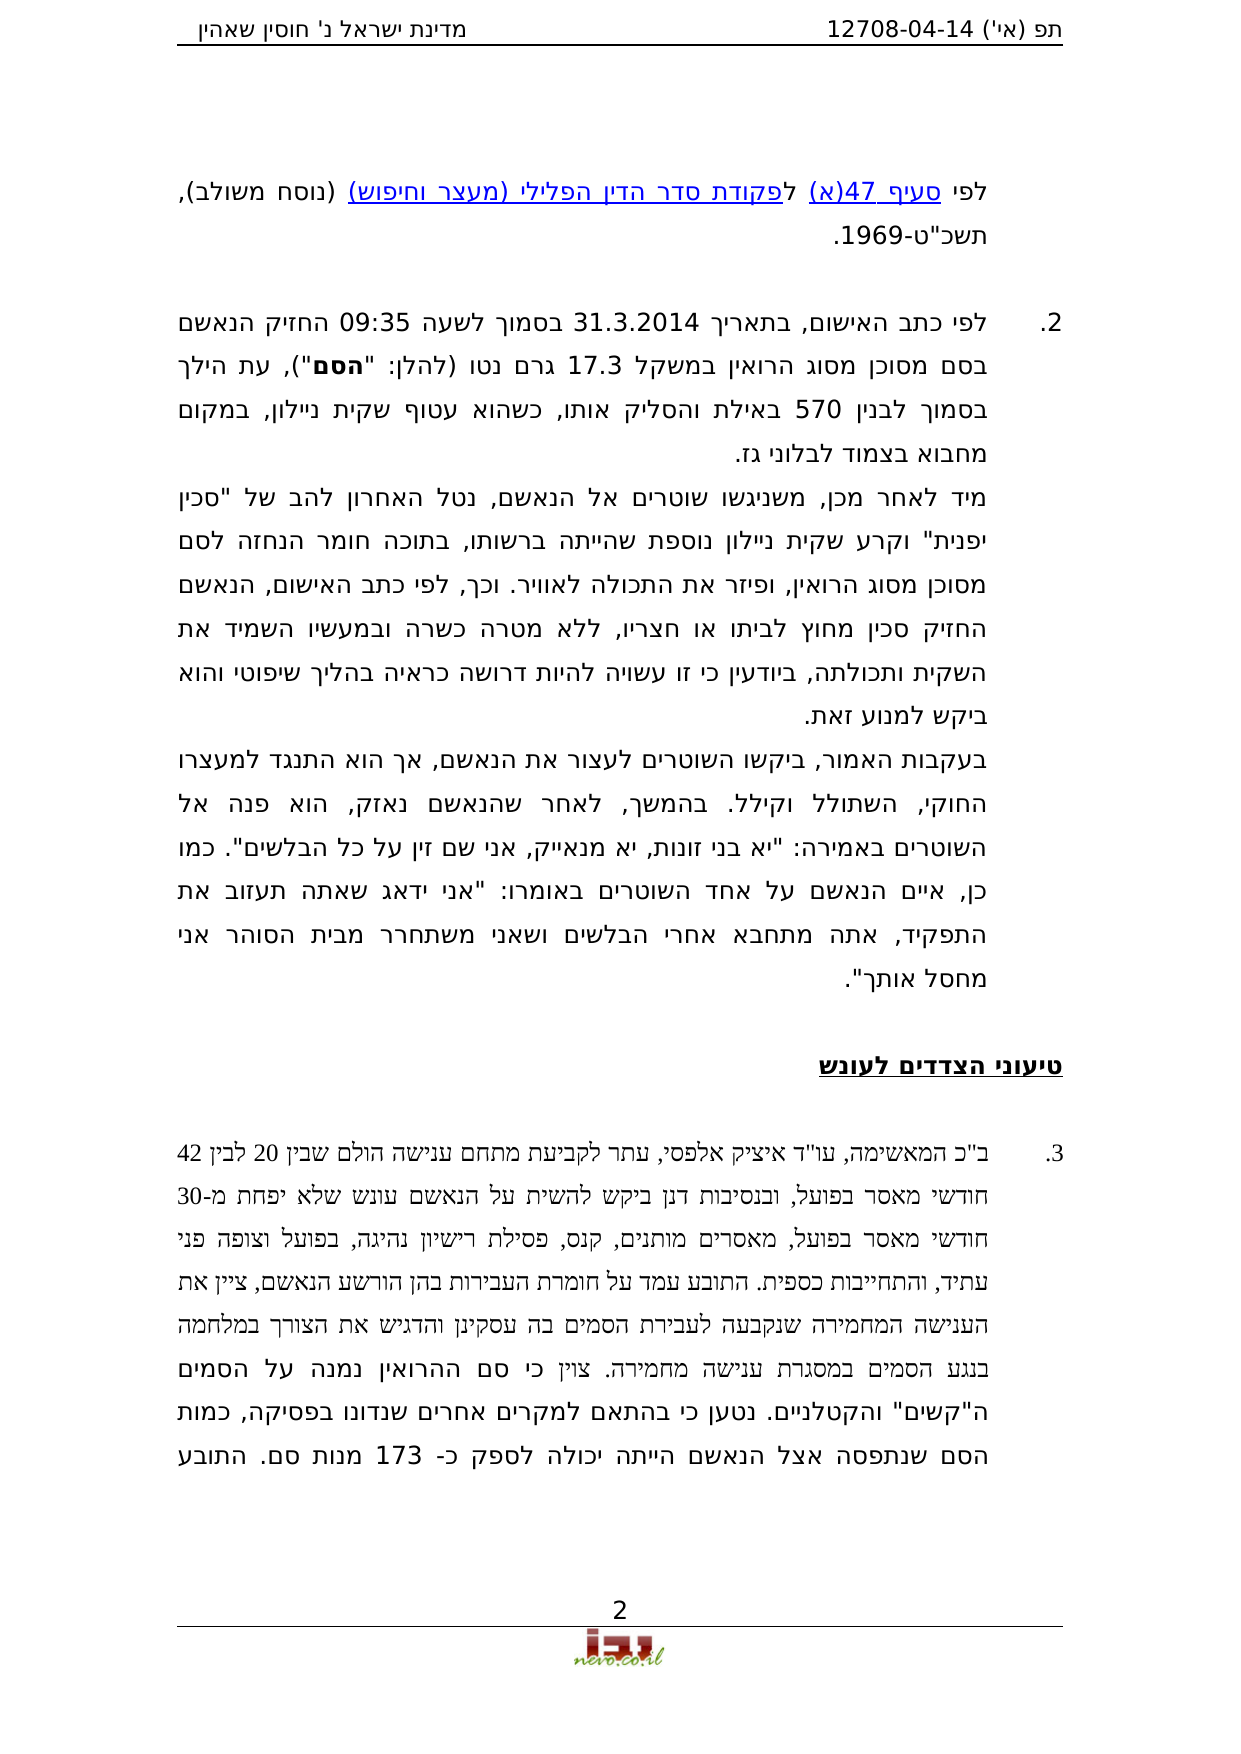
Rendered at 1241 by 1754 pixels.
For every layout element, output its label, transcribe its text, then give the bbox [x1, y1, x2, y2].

text טיעוני הצדדים לעונש [177, 1051, 1063, 1080]
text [177, 177, 1063, 250]
text בעקבות האמור, ביקשו השוטרים לעצור את הנאשם, אך הוא התנגד למעצרו החוקי, השתולל וקילל. בהמשך, לאחר שהנאשם נאזק, הוא פנה אל השוטרים באמירה: "יא בני זונות, יא מנאייק, אני שם זין על כל הבלשים". כמו כן, איים הנאשם על אחד השוטרים באומרו: "אני ידאג שאתה תעזוב את התפקיד, אתה מתחבא אחרי הבלשים ושאני משתחרר מבית הסוהר אני מחסל אותך". [177, 745, 1063, 993]
picture [574, 1628, 666, 1667]
text 2. לפי כתב האישום, בתאריך 31.3.2014 בסמוך לשעה 09:35 החזיק הנאשם בסם מסוכן מסוג הרואין במשקל נטו (להלן: "הסם"), עת הילך בסמוך לבנין 570 באילת והסליק אותו, כשהוא עטוף שקית ניילון, במקום מחבוא בצמוד לבלוני גז. [177, 308, 1063, 468]
text מיד לאחר מכן, משניגשו שוטרים אל הנאשם, נטל האחרון להב של "סכין יפנית" וקרע שקית ניילון נוספת שהייתה ברשותו, בתוכה חומר הנחזה לסם מסוכן מסוג הרואין, ופיזר את התכולה לאוויר. וכך, לפי כתב האישום, הנאשם החזיק סכין מחוץ לביתו או חצריו, ללא מטרה כשרה ובמעשיו השמיד את השקית ותכולתה, ביודעין כי זו עשויה להיות דרושה כראיה בהליך שיפוטי והוא ביקש למנוע זאת. [177, 483, 1063, 731]
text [177, 1138, 1064, 1470]
